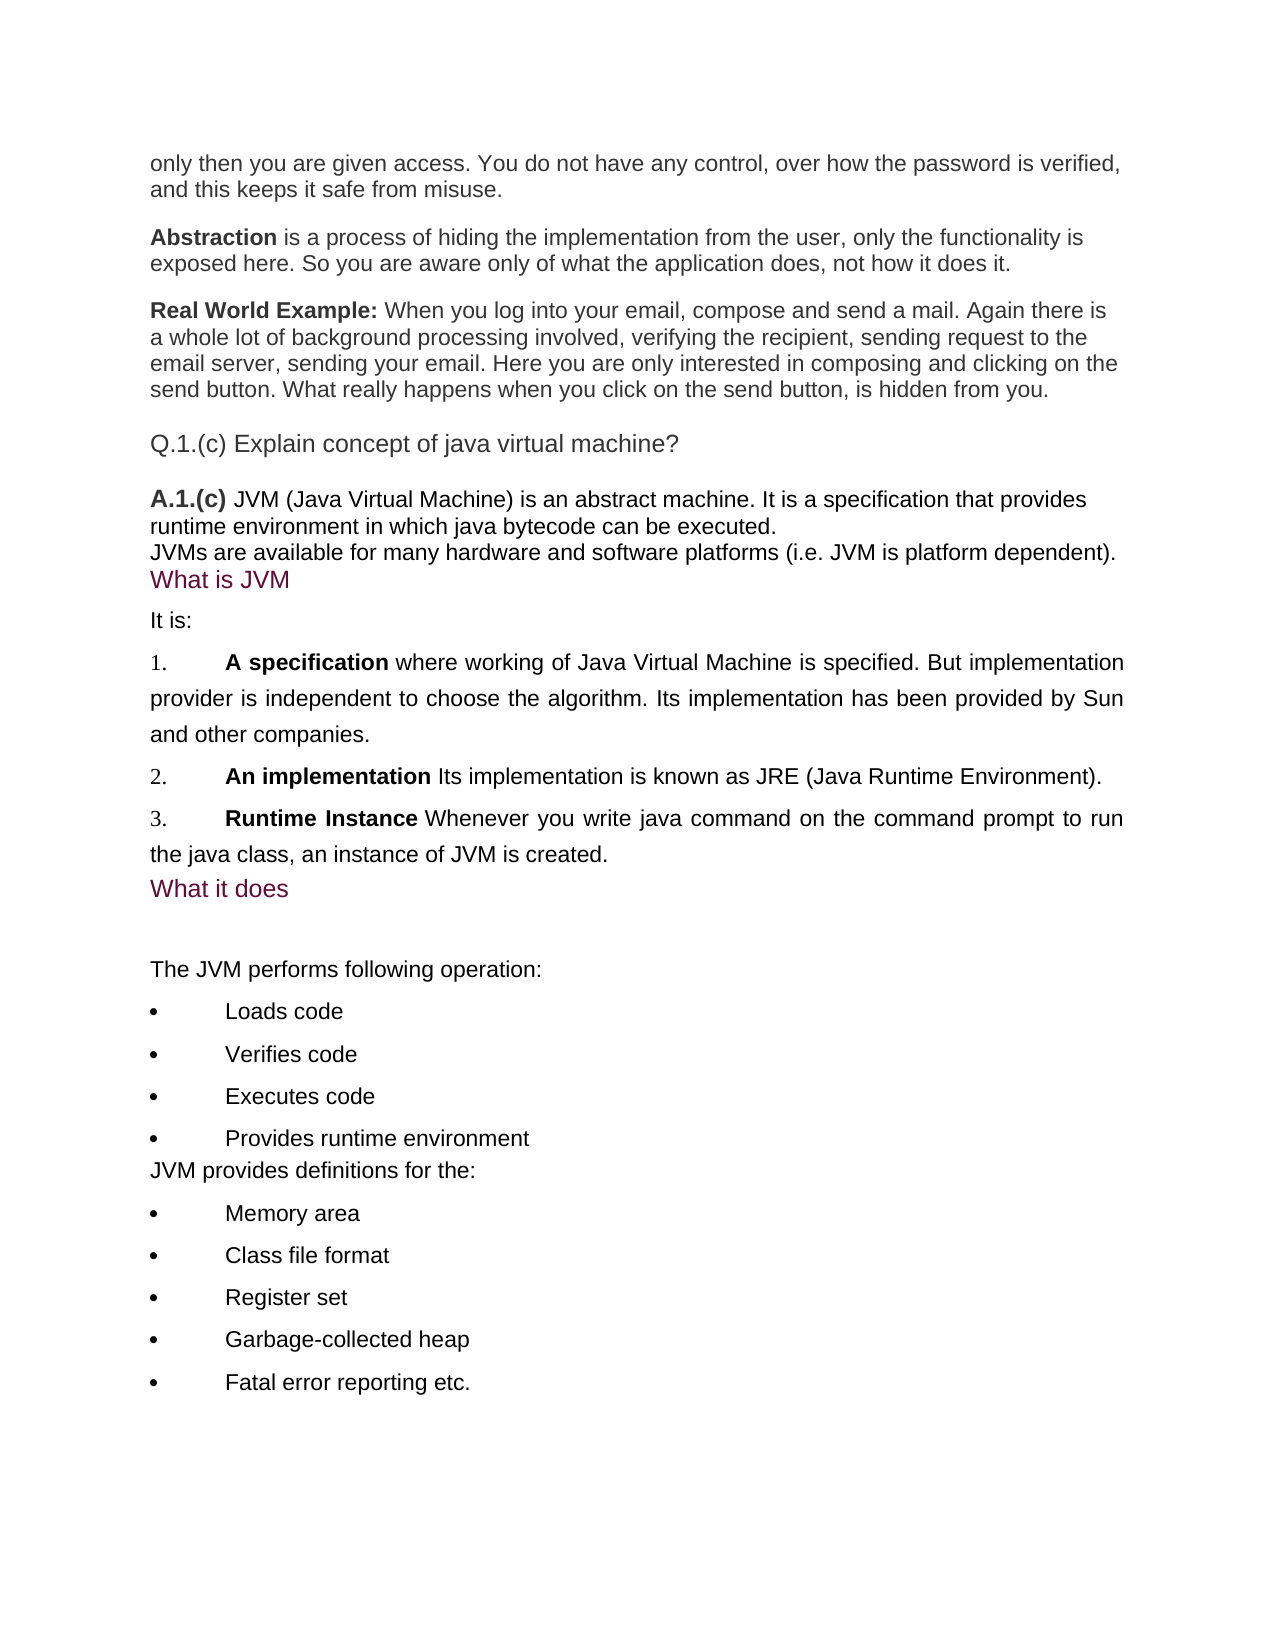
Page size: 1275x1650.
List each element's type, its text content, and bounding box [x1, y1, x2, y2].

text A.1.(c) JVM (Java Virtual Machine) is an abstract machine. It is a specification that provides runtime environment in which java bytecode can be executed. [150, 484, 1125, 539]
text JVMs are available for many hardware and software platforms (i.e. JVM is platform dependent). [150, 539, 1125, 565]
text What is JVM [150, 565, 1125, 594]
list Register set [150, 1274, 1125, 1310]
text The JVM performs following operation: [150, 956, 1125, 982]
text What it does [150, 874, 1125, 902]
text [150, 150, 1125, 203]
text It is: [150, 607, 1125, 633]
text JVM provides definitions for the: [150, 1157, 1125, 1184]
list An implementation Its implementation is known as JRE (Java Runtime Environment). [150, 753, 1125, 789]
list Provides runtime environment [150, 1115, 1125, 1151]
list Fatal error reporting etc. [150, 1359, 1125, 1395]
list Memory area [150, 1190, 1125, 1226]
list A specification where working of Java Virtual Machine is specified. But implementation provider is independent to choose the algorithm. Its implementation has been provided by Sun and other companies. [150, 639, 1125, 747]
text Q.1.(c) Explain concept of java virtual machine? [150, 429, 1125, 458]
text Real World Example: When you log into your email, compose and send a mail. Again there is a whole lot of background processing involved, verifying the recipient, sending request to the email server, sending your email. Here you are only interested in composing and clicking on the send button. What really happens when you click on the send button, is hidden from you. [150, 297, 1125, 402]
text Abstraction is a process of hiding the implementation from the user, only the functionality is exposed here. So you are aware only of what the application does, not how it does it. [150, 223, 1125, 276]
list Class file format [150, 1232, 1125, 1268]
list Garbage-collected heap [150, 1317, 1125, 1353]
list Executes code [150, 1073, 1125, 1109]
list Runtime Instance Whenever you write java command on the command prompt to run the java class, an instance of JVM is created. [150, 796, 1125, 867]
list Verifies code [150, 1031, 1125, 1067]
list Loads code [150, 989, 1125, 1025]
